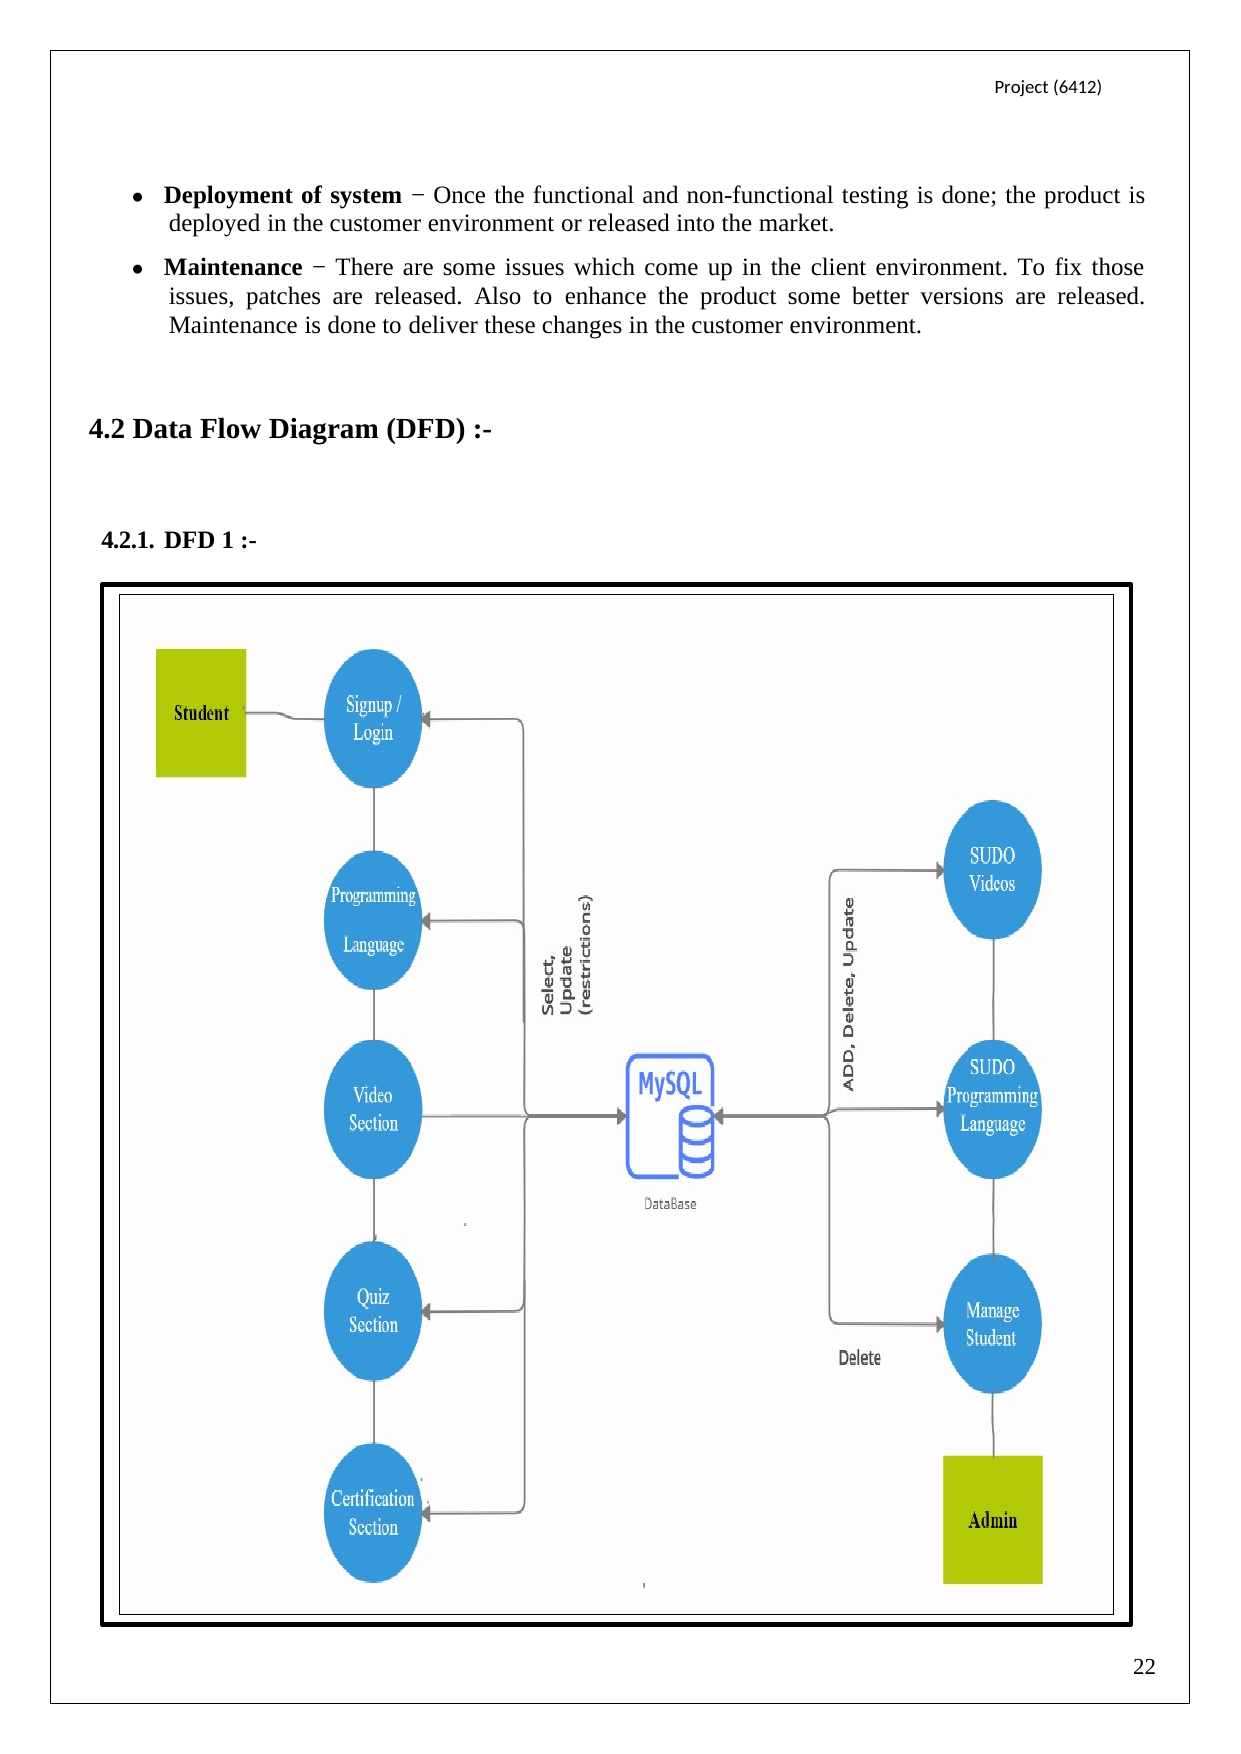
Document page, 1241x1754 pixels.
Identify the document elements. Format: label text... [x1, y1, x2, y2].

list Deployment of system − Once the functional and non-functional testing is done; the product is deployed in the customer environment or released into the market. [131, 181, 1146, 237]
subtitle DFD 1 :- [101, 525, 1171, 553]
list Maintenance − There are some issues which come up in the client environment. To fix those issues, patches are released. Also to enhance the product some better versions are released. Maintenance is done to deliver these changes in the customer environment. [131, 252, 1146, 339]
list Data Flow Diagram (DFD) :- [88, 411, 1171, 444]
picture [120, 595, 1113, 1614]
